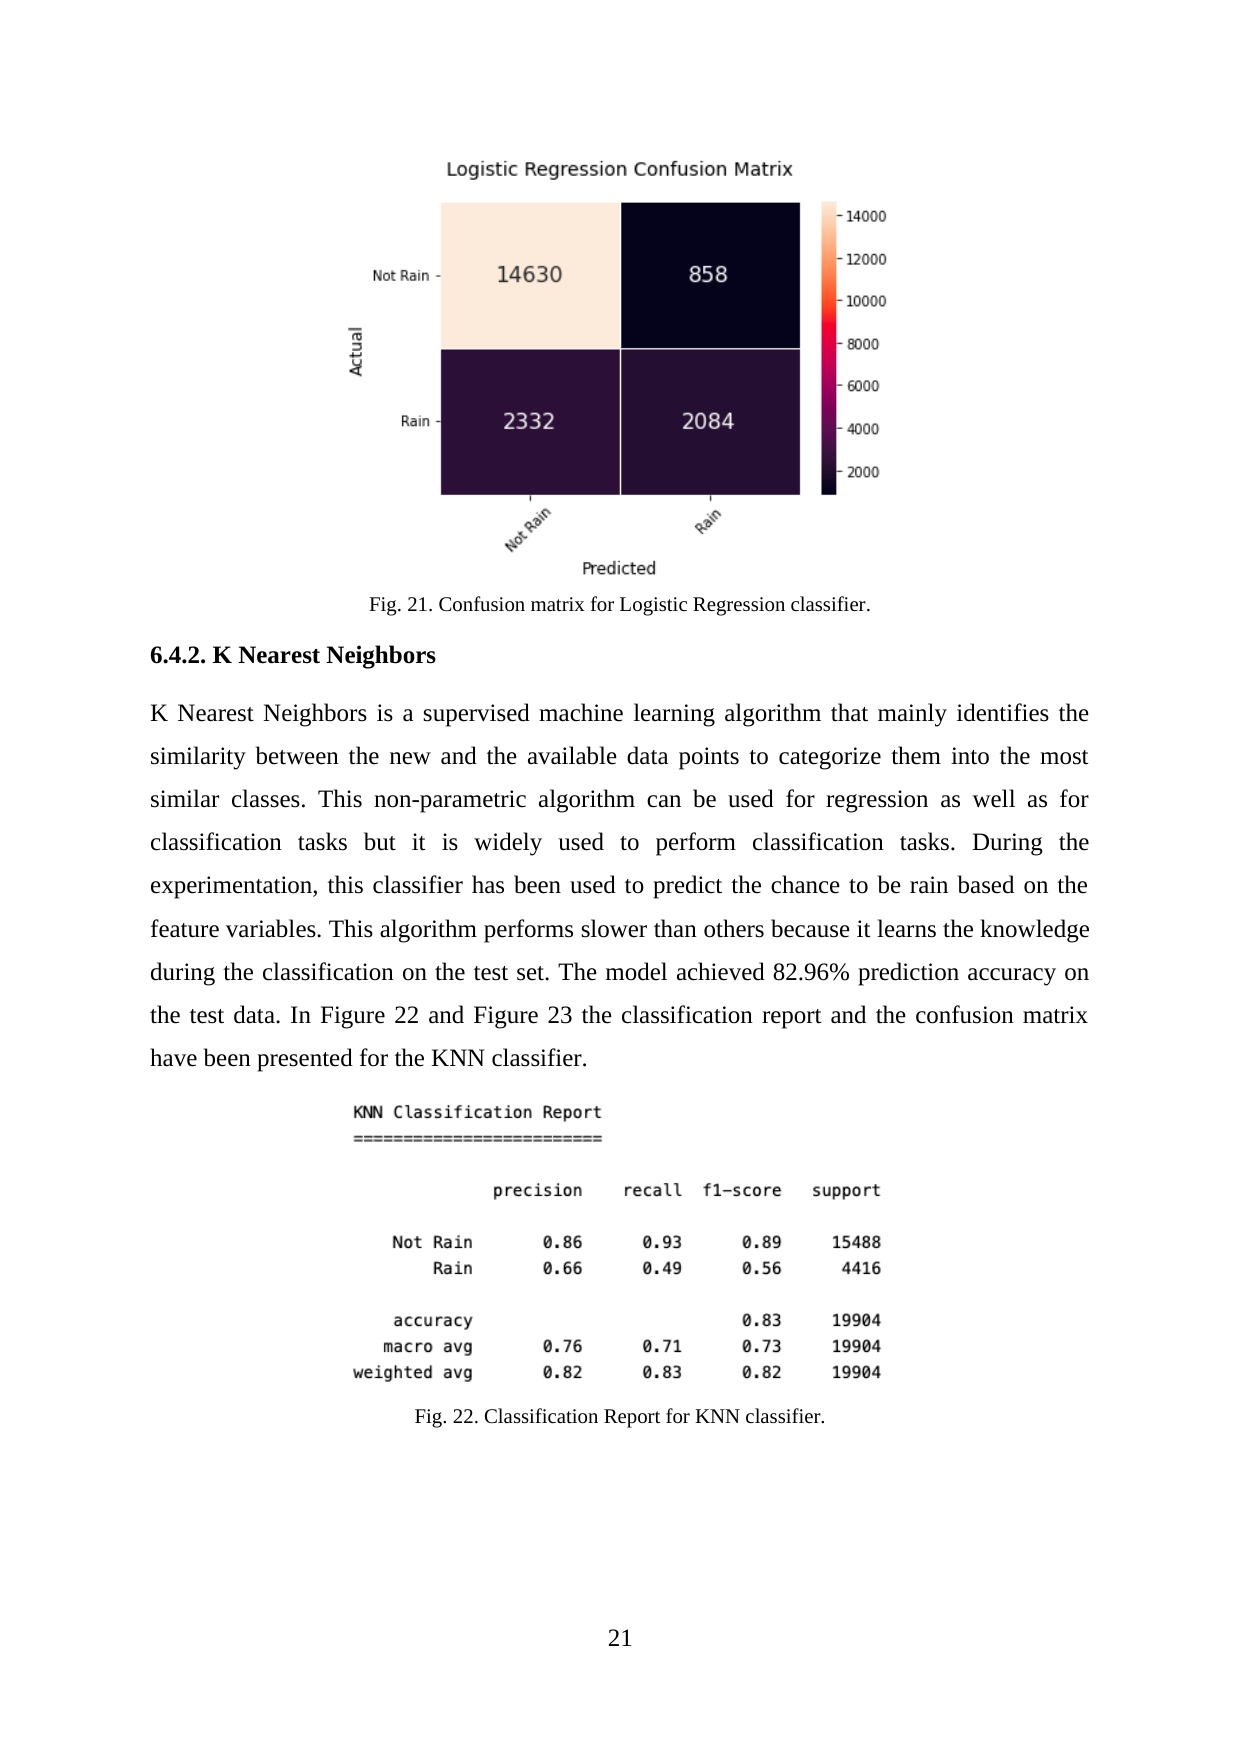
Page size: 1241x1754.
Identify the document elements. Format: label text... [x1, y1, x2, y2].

text Fig. 22. Classification Report for KNN classifier. [150, 1404, 1090, 1428]
picture [339, 150, 901, 592]
picture [344, 1098, 896, 1390]
text Fig. 21. Confusion matrix for Logistic Regression classifier. [150, 592, 1090, 616]
subtitle 6.4.2. K Nearest Neighbors [150, 641, 1090, 669]
text K Nearest Neighbors is a supervised machine learning algorithm that mainly identifies the similarity between the new and the available data points to categorize them into the most similar classes. This non-parametric algorithm can be used for regression as well as for classification tasks but it is widely used to perform classification tasks. During the experimentation, this classifier has been used to predict the chance to be rain based on the feature variables. This algorithm performs slower than others because it learns the knowledge during the classification on the test set. The model achieved 82.96% prediction accuracy on the test data. In Figure 22 and Figure 23 the classification report and the confusion matrix have been presented for the KNN classifier. [150, 698, 1090, 1072]
